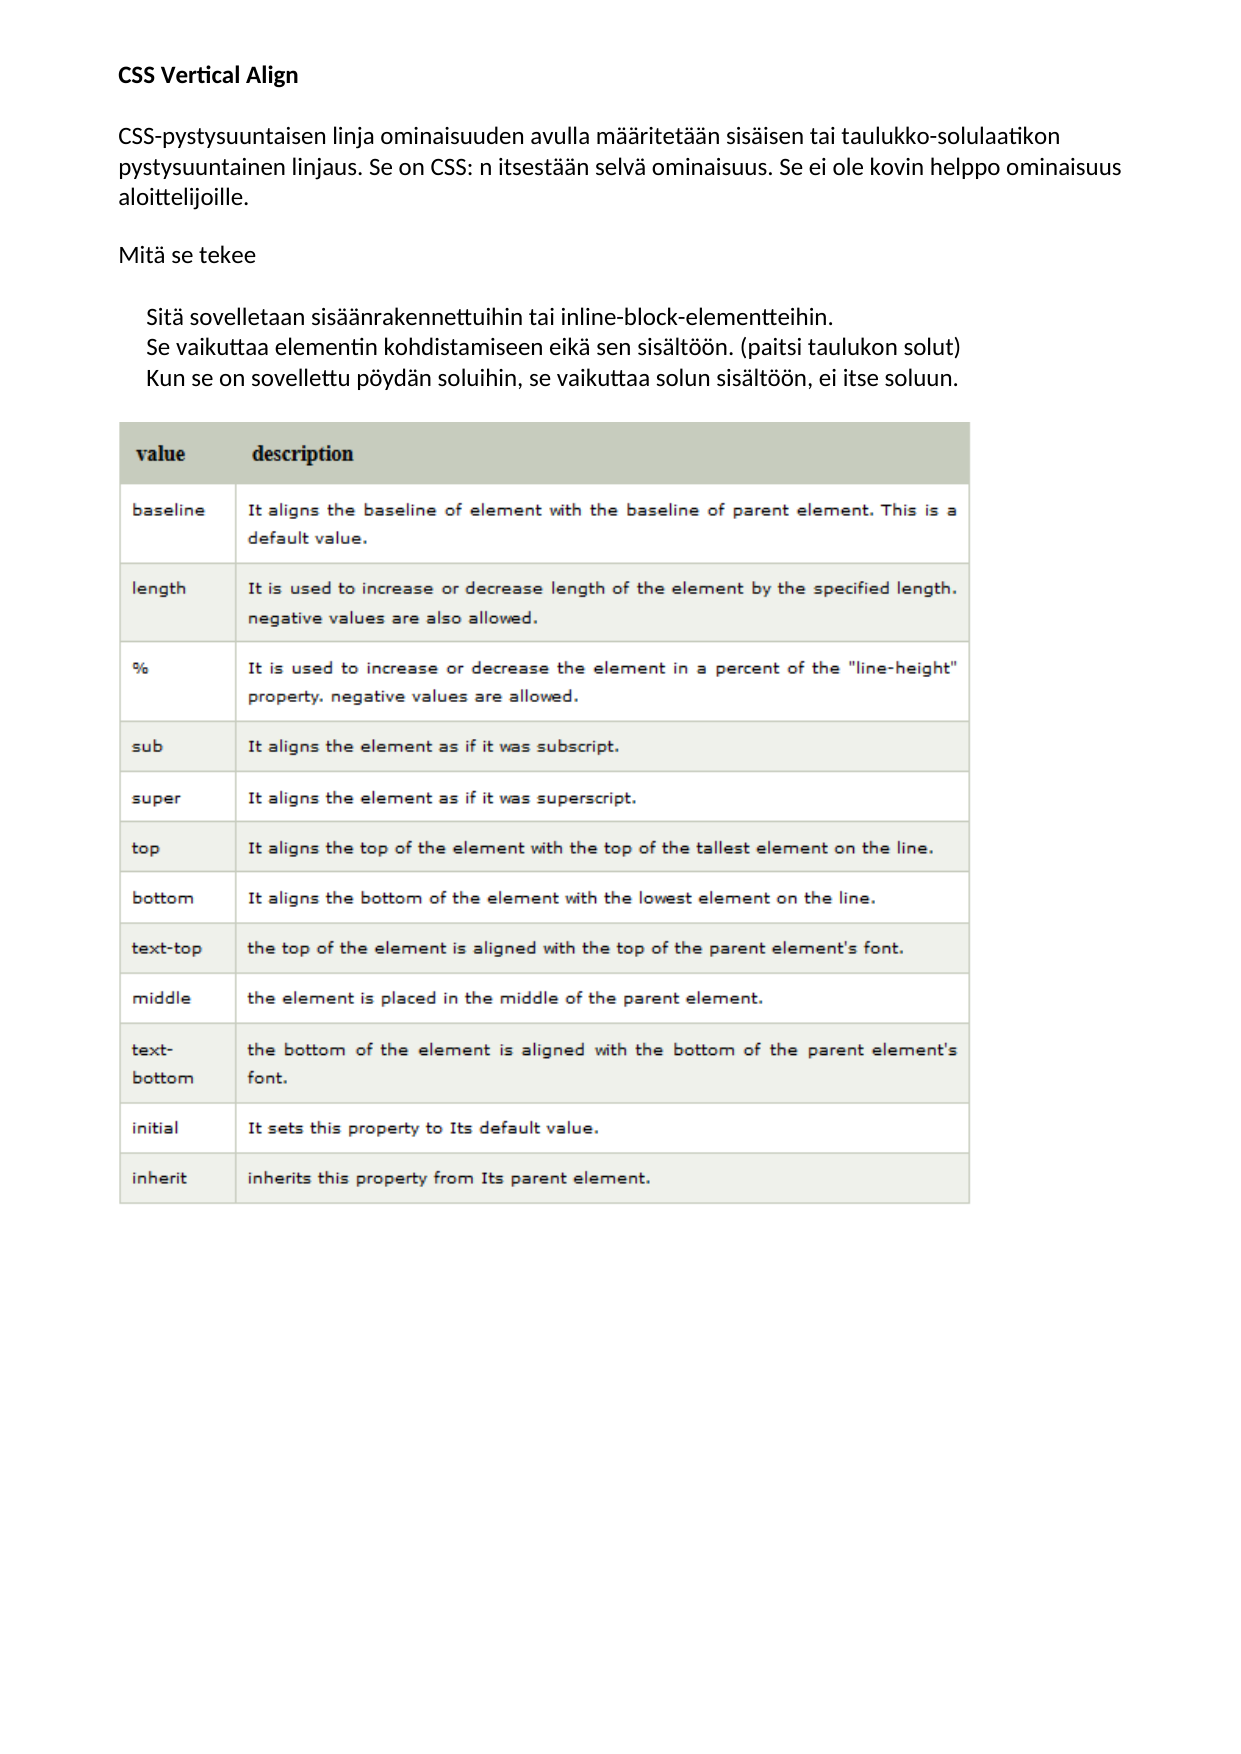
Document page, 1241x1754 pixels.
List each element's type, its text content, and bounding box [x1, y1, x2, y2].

text CSS Vertical Align [118, 59, 1152, 89]
text Mitä se tekee Sitä sovelletaan sisäänrakennettuihin tai inline-block-elementteihin. Se vaikuttaa elementin kohdistamiseen eikä sen sisältöön. (paitsi taulukon solut) Kun se on sovellettu pöydän soluihin, se vaikuttaa solun sisältöön, ei itse soluun. [118, 240, 1152, 392]
text CSS-pystysuuntaisen linja ominaisuuden avulla määritetään sisäisen tai taulukko-solulaatikon pystysuuntainen linjaus. Se on CSS: n itsestään selvä ominaisuus. Se ei ole kovin helppo ominaisuus aloittelijoille. [118, 120, 1152, 240]
picture [118, 422, 975, 1212]
